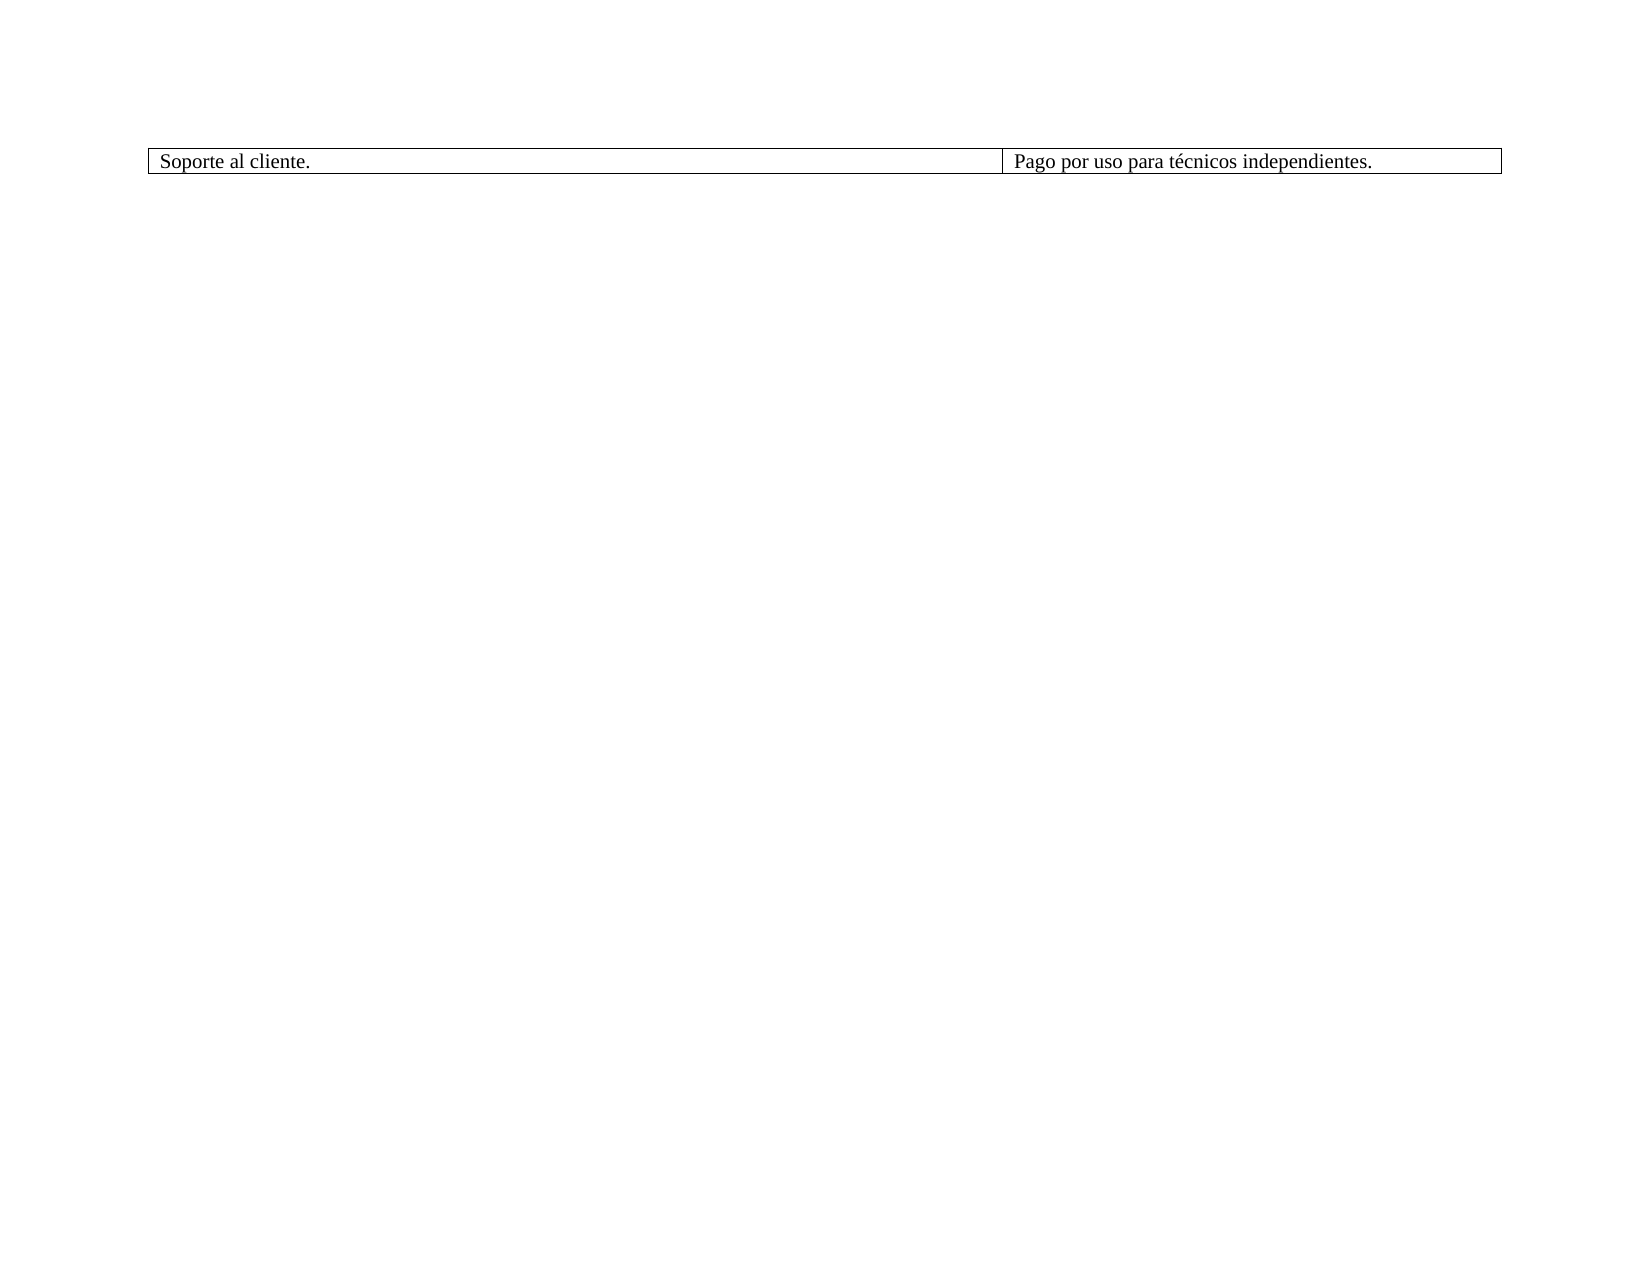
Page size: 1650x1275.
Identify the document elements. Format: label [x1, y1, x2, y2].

table_cell [1003, 149, 1501, 173]
table_cell [149, 149, 1002, 173]
